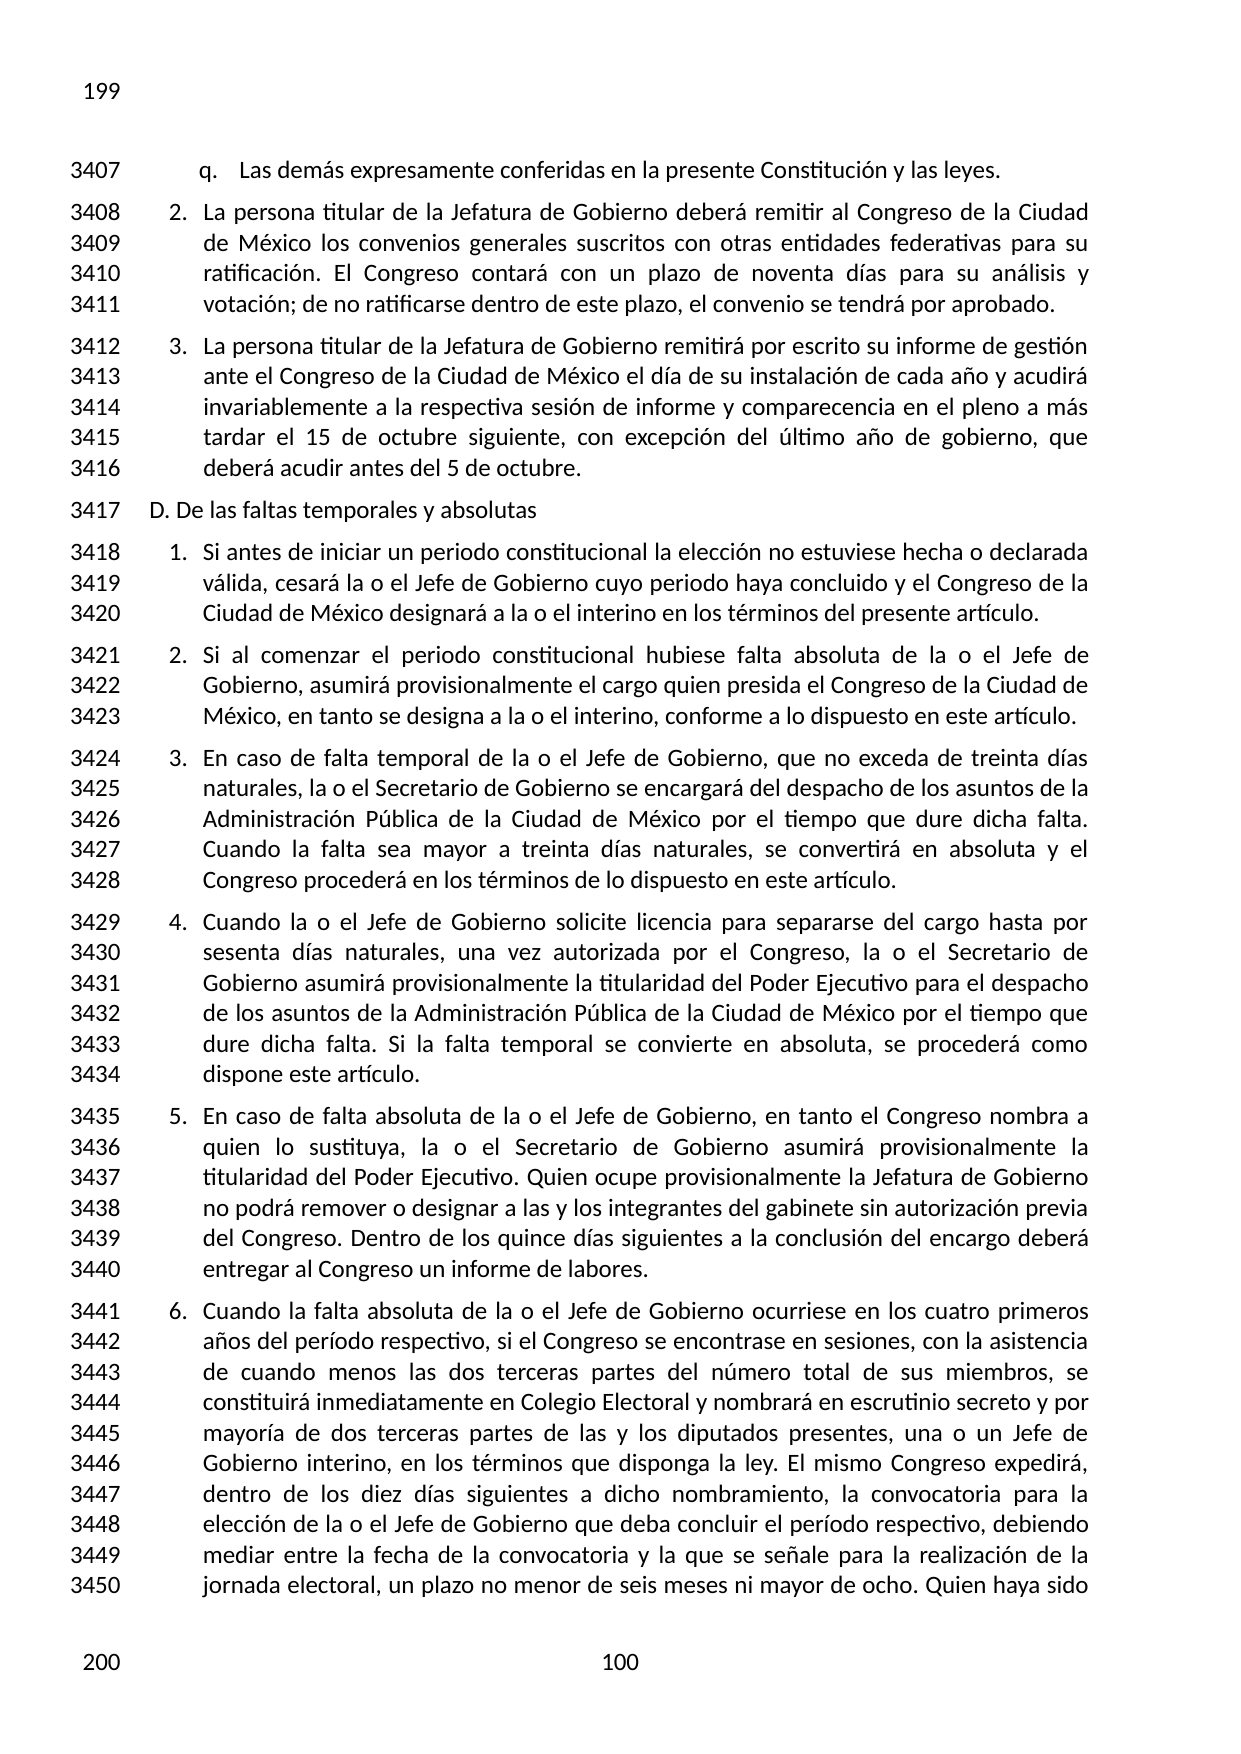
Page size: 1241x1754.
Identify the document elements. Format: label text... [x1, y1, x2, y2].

list Si al comenzar el periodo constitucional hubiese falta absoluta de la o el Jefe de Gobierno, asumirá provisionalmente el cargo quien presida el Congreso de la Ciudad de México, en tanto se designa a la o el interino, conforme a lo dispuesto en este artículo. [169, 639, 1090, 731]
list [169, 1295, 1090, 1600]
text D. De las faltas temporales y absolutas [149, 494, 1092, 524]
list Cuando la o el Jefe de Gobierno solicite licencia para separarse del cargo hasta por sesenta días naturales, una vez autorizada por el Congreso, la o el Secretario de Gobierno asumirá provisionalmente la titularidad del Poder Ejecutivo para el despacho de los asuntos de la Administración Pública de la Ciudad de México por el tiempo que dure dicha falta. Si la falta temporal se convierte en absoluta, se procederá como dispone este artículo. [169, 906, 1090, 1089]
list Las demás expresamente conferidas en la presente Constitución y las leyes. [198, 154, 1090, 185]
list La persona titular de la Jefatura de Gobierno deberá remitir al Congreso de la Ciudad de México los convenios generales suscritos con otras entidades federativas para su ratificación. El Congreso contará con un plazo de noventa días para su análisis y votación; de no ratificarse dentro de este plazo, el convenio se tendrá por aprobado. [169, 196, 1090, 318]
list Si antes de iniciar un periodo constitucional la elección no estuviese hecha o declarada válida, cesará la o el Jefe de Gobierno cuyo periodo haya concluido y el Congreso de la Ciudad de México designará a la o el interino en los términos del presente artículo. [169, 536, 1090, 628]
list En caso de falta temporal de la o el Jefe de Gobierno, que no exceda de treinta días naturales, la o el Secretario de Gobierno se encargará del despacho de los asuntos de la Administración Pública de la Ciudad de México por el tiempo que dure dicha falta. Cuando la falta sea mayor a treinta días naturales, se convertirá en absoluta y el Congreso procederá en los términos de lo dispuesto en este artículo. [169, 742, 1090, 895]
list La persona titular de la Jefatura de Gobierno remitirá por escrito su informe de gestión ante el Congreso de la Ciudad de México el día de su instalación de cada año y acudirá invariablemente a la respectiva sesión de informe y comparecencia en el pleno a más tardar el 15 de octubre siguiente, con excepción del último año de gobierno, que deberá acudir antes del 5 de octubre. [169, 330, 1090, 482]
list En caso de falta absoluta de la o el Jefe de Gobierno, en tanto el Congreso nombra a quien lo sustituya, la o el Secretario de Gobierno asumirá provisionalmente la titularidad del Poder Ejecutivo. Quien ocupe provisionalmente la Jefatura de Gobierno no podrá remover o designar a las y los integrantes del gabinete sin autorización previa del Congreso. Dentro de los quince días siguientes a la conclusión del encargo deberá entregar al Congreso un informe de labores. [169, 1101, 1090, 1284]
